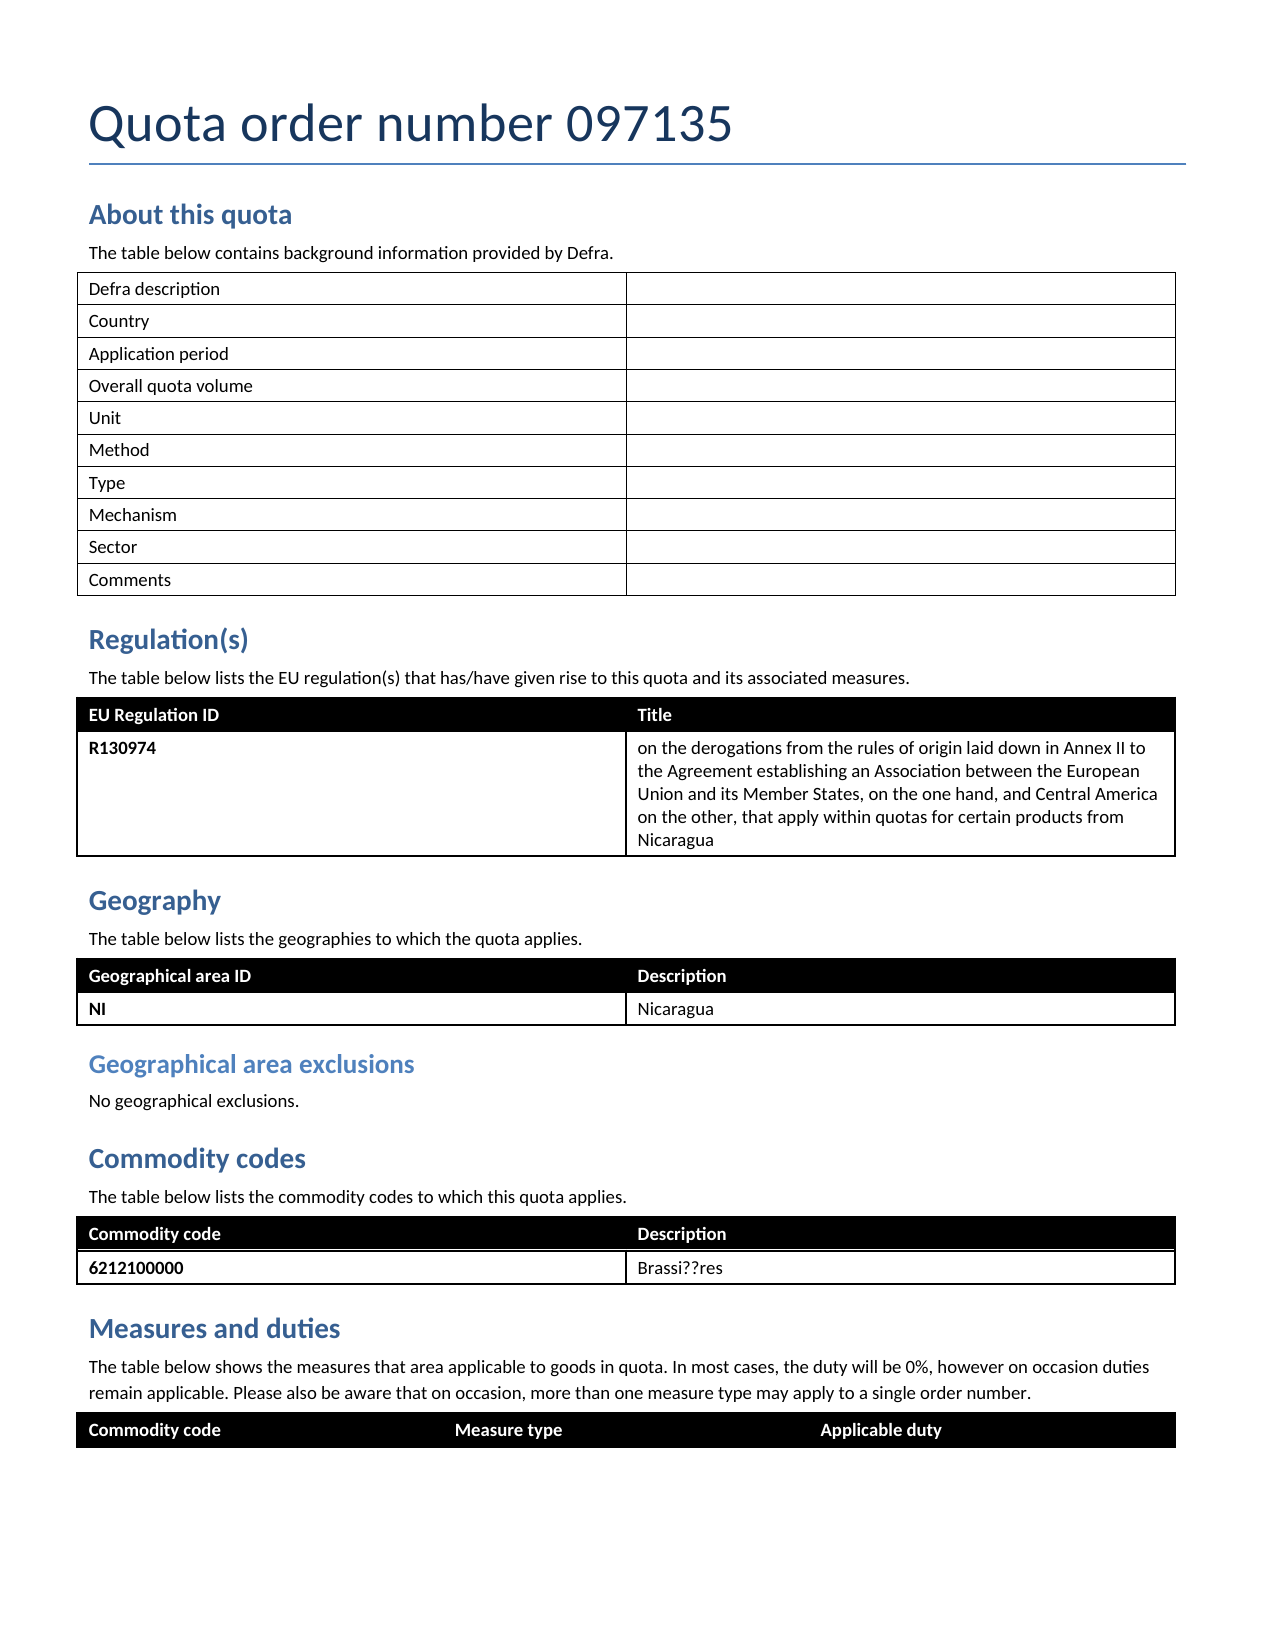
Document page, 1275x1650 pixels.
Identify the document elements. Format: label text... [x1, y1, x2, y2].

table_cell 6212100000 [78, 1252, 625, 1283]
table_cell Application period [78, 338, 626, 369]
table_cell [627, 402, 1175, 433]
table_header Commodity code [78, 1414, 443, 1445]
text No geographical exclusions. [88, 1089, 1186, 1112]
table_cell Comments [78, 564, 626, 595]
text The table below contains background information provided by Defra. [88, 241, 1186, 264]
table_cell Type [78, 467, 626, 498]
table_header Commodity code [78, 1218, 626, 1249]
text The table below lists the geographies to which the quota applies. [88, 927, 1186, 950]
table_cell [627, 370, 1175, 401]
table_header Defra description [78, 273, 626, 304]
table_header Title [626, 699, 1174, 730]
text The table below lists the commodity codes to which this quota applies. [88, 1186, 1186, 1209]
table_header EU Regulation ID [78, 699, 626, 730]
table_cell Method [78, 435, 626, 466]
subtitle Geographical area exclusions [88, 1047, 1186, 1080]
subtitle Regulation(s) [88, 621, 1186, 657]
subtitle Geography [88, 882, 1186, 918]
table_cell [627, 564, 1175, 595]
text The table below lists the EU regulation(s) that has/have given rise to this quota and its associated measures. [88, 666, 1186, 689]
table_cell Nicaragua [627, 993, 1174, 1024]
table_cell on the derogations from the rules of origin laid down in Annex II to the Agreement establishing an Association between the European Union and its Member States, on the one hand, and Central America on the other, that apply within quotas for certain products from Nicaragua [627, 732, 1174, 855]
table_cell Overall quota volume [78, 370, 626, 401]
table_header [627, 273, 1175, 304]
table_cell Sector [78, 531, 626, 563]
subtitle Measures and duties [88, 1310, 1186, 1346]
subtitle About this quota [88, 196, 1186, 232]
title Quota order number 097135 [88, 88, 1186, 165]
table_header Description [626, 960, 1174, 991]
table_header Measure type [443, 1414, 809, 1445]
table_cell Brassi??res [627, 1252, 1174, 1283]
subtitle Commodity codes [88, 1141, 1186, 1176]
table_cell Mechanism [78, 499, 626, 530]
text The table below shows the measures that area applicable to goods in quota. In most cases, the duty will be 0%, however on occasion duties remain applicable. Please also be aware that on occasion, more than one measure type may apply to a single order number. [88, 1355, 1186, 1404]
table_cell NI [78, 993, 625, 1024]
table_header Description [626, 1218, 1174, 1249]
table_header Geographical area ID [78, 960, 626, 991]
table_header Applicable duty [809, 1414, 1174, 1445]
table_cell [627, 531, 1175, 563]
table_cell Unit [78, 402, 626, 433]
table_cell [627, 305, 1175, 337]
table_cell [627, 467, 1175, 498]
table_cell [627, 435, 1175, 466]
table_cell R130974 [78, 732, 625, 855]
table_cell [627, 499, 1175, 530]
table_cell [627, 338, 1175, 369]
table_cell Country [78, 305, 626, 337]
